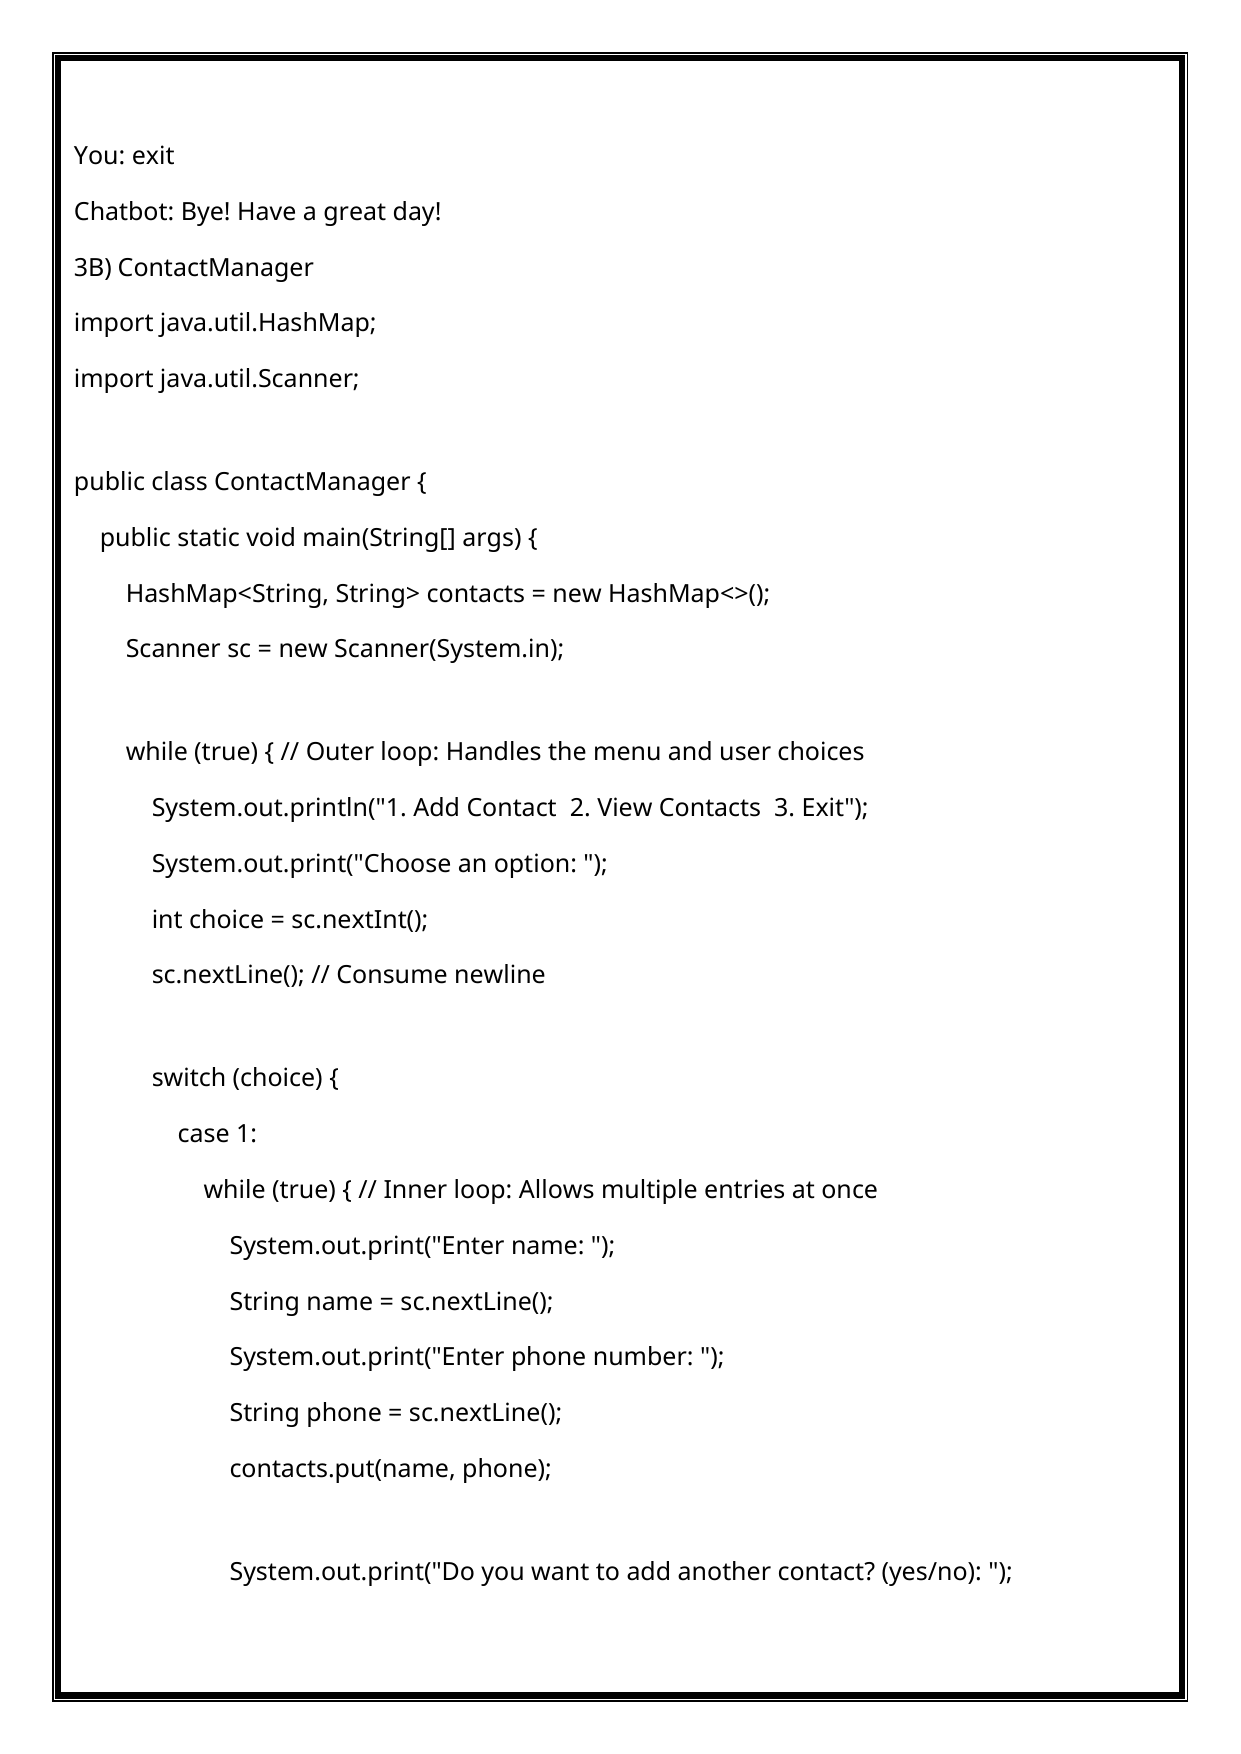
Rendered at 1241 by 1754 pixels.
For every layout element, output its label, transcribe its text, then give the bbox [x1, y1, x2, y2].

text HashMap<String, String> contacts = new HashMap<>(); [74, 575, 1152, 609]
text public static void main(String[] args) { [74, 519, 1152, 553]
text switch (choice) { [74, 1060, 1152, 1094]
text System.out.println("1. Add Contact 2. View Contacts 3. Exit"); [74, 789, 1152, 824]
text sc.nextLine(); // Consume newline [74, 957, 1152, 991]
text 3B) ContactManager [74, 249, 1152, 283]
text Chatbot: Bye! Have a great day! [74, 193, 1152, 227]
text int choice = sc.nextInt(); [74, 901, 1152, 935]
text while (true) { // Outer loop: Handles the menu and user choices [74, 734, 1152, 768]
text You: exit [74, 137, 1152, 172]
text System.out.print("Do you want to add another contact? (yes/no): "); [74, 1553, 1152, 1587]
text while (true) { // Inner loop: Allows multiple entries at once [74, 1171, 1152, 1206]
text String phone = sc.nextLine(); [74, 1395, 1152, 1429]
text Scanner sc = new Scanner(System.in); [74, 631, 1152, 665]
text String name = sc.nextLine(); [74, 1283, 1152, 1317]
text case 1: [74, 1116, 1152, 1150]
text System.out.print("Enter phone number: "); [74, 1339, 1152, 1373]
text System.out.print("Choose an option: "); [74, 845, 1152, 879]
text contacts.put(name, phone); [74, 1451, 1152, 1485]
text System.out.print("Enter name: "); [74, 1227, 1152, 1261]
text public class ContactManager { [74, 463, 1152, 498]
text import java.util.Scanner; [74, 361, 1152, 395]
text import java.util.HashMap; [74, 305, 1152, 339]
